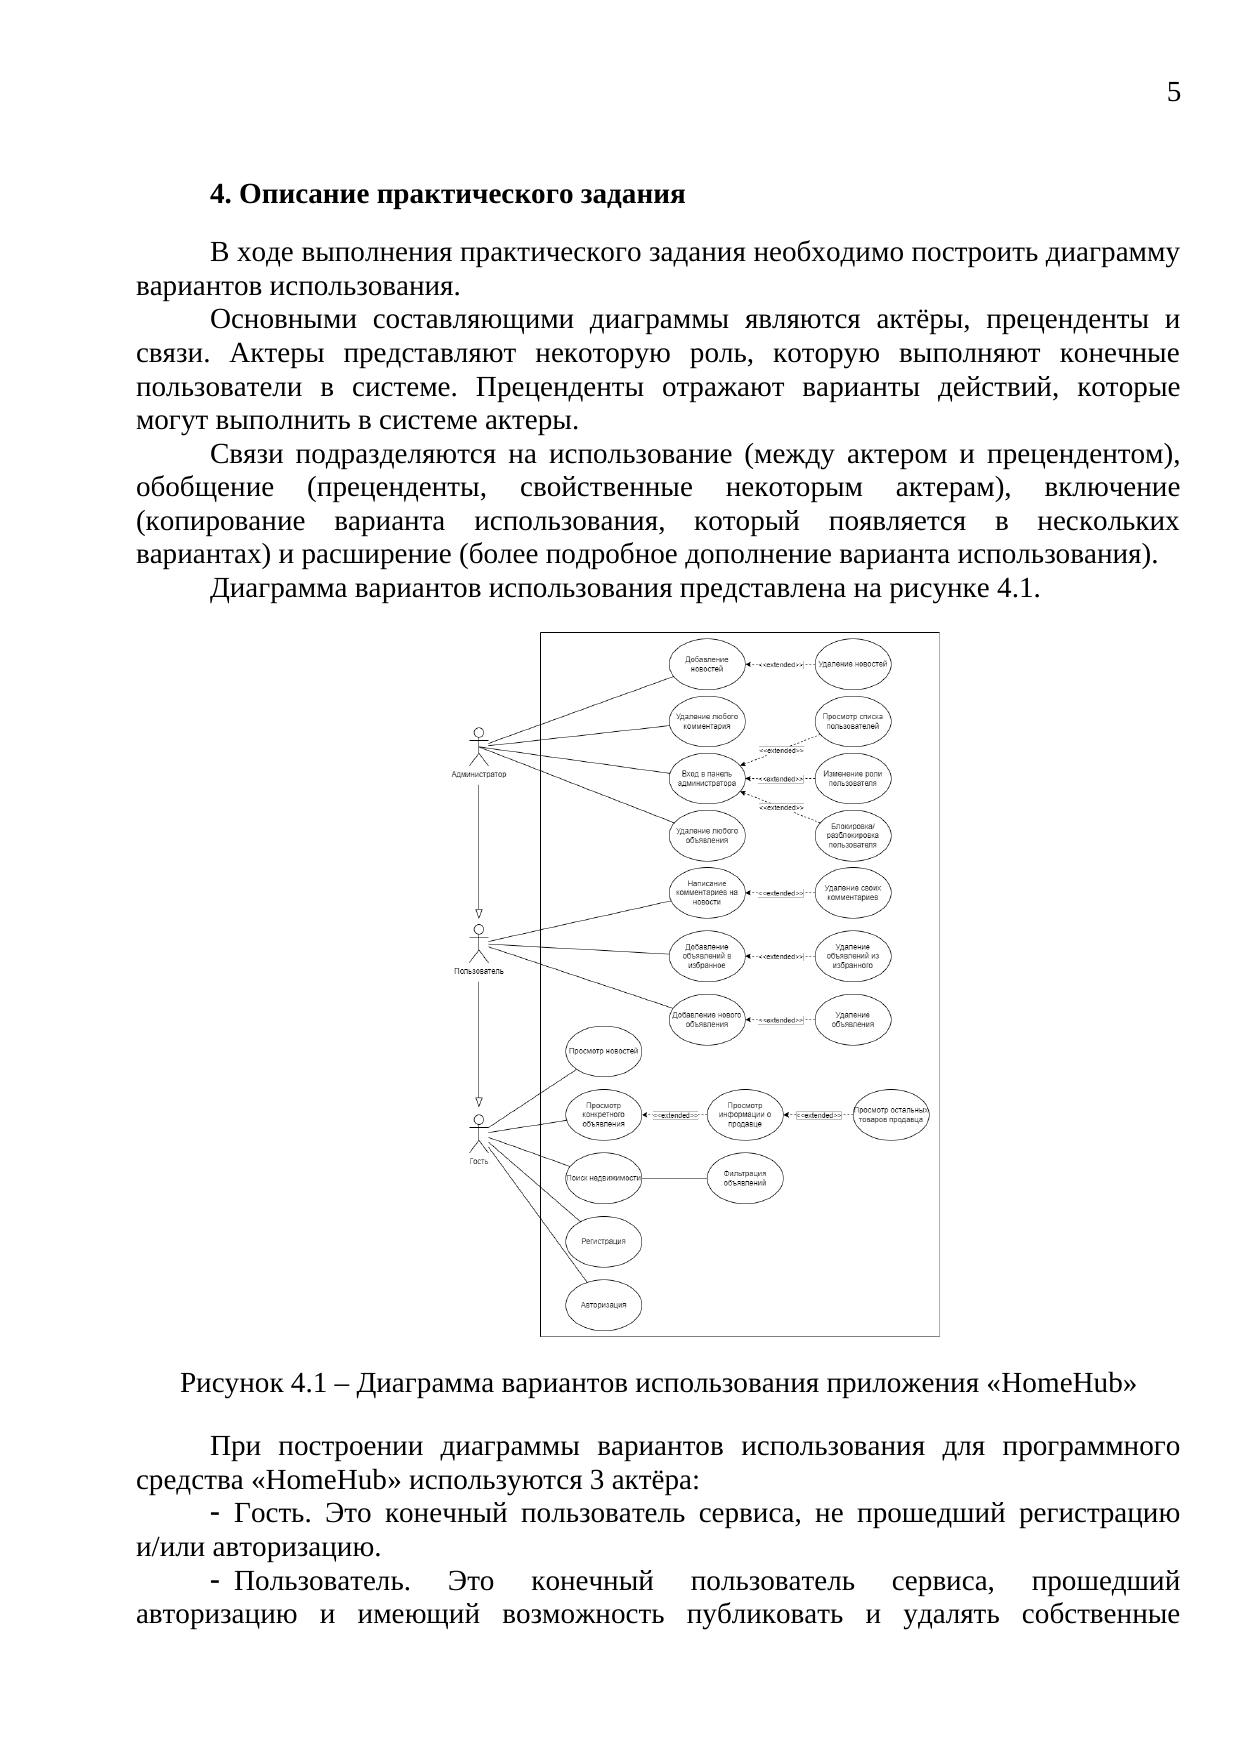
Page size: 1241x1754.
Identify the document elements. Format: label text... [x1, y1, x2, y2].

picture [451, 632, 940, 1337]
list Описание практического задания [136, 176, 1181, 209]
list При построении диаграммы вариантов использования для программного средства «HomeHub» используются 3 актёра: [136, 1428, 1181, 1495]
list Гость. Это конечный пользователь сервиса, не прошедший регистрацию и/или авторизацию. [136, 1495, 1181, 1563]
list В ходе выполнения практического задания необходимо построить диаграмму вариантов использования. [136, 234, 1181, 302]
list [136, 1563, 1181, 1630]
list Связи подразделяются на использование (между актером и прецендентом), обобщение (преценденты, свойственные некоторым актерам), включение (копирование варианта использования, который появляется в нескольких вариантах) и расширение (более подробное дополнение варианта использования). [136, 436, 1181, 570]
list Основными составляющими диаграммы являются актёры, преценденты и связи. Актеры представляют некоторую роль, которую выполняют конечные пользователи в системе. Преценденты отражают варианты действий, которые могут выполнить в системе актеры. [136, 302, 1181, 436]
list Диаграмма вариантов использования представлена на рисунке 4.1. [136, 570, 1181, 603]
list Рисунок 4.1 – Диаграмма вариантов использования приложения «HomeHub» [136, 1366, 1181, 1399]
